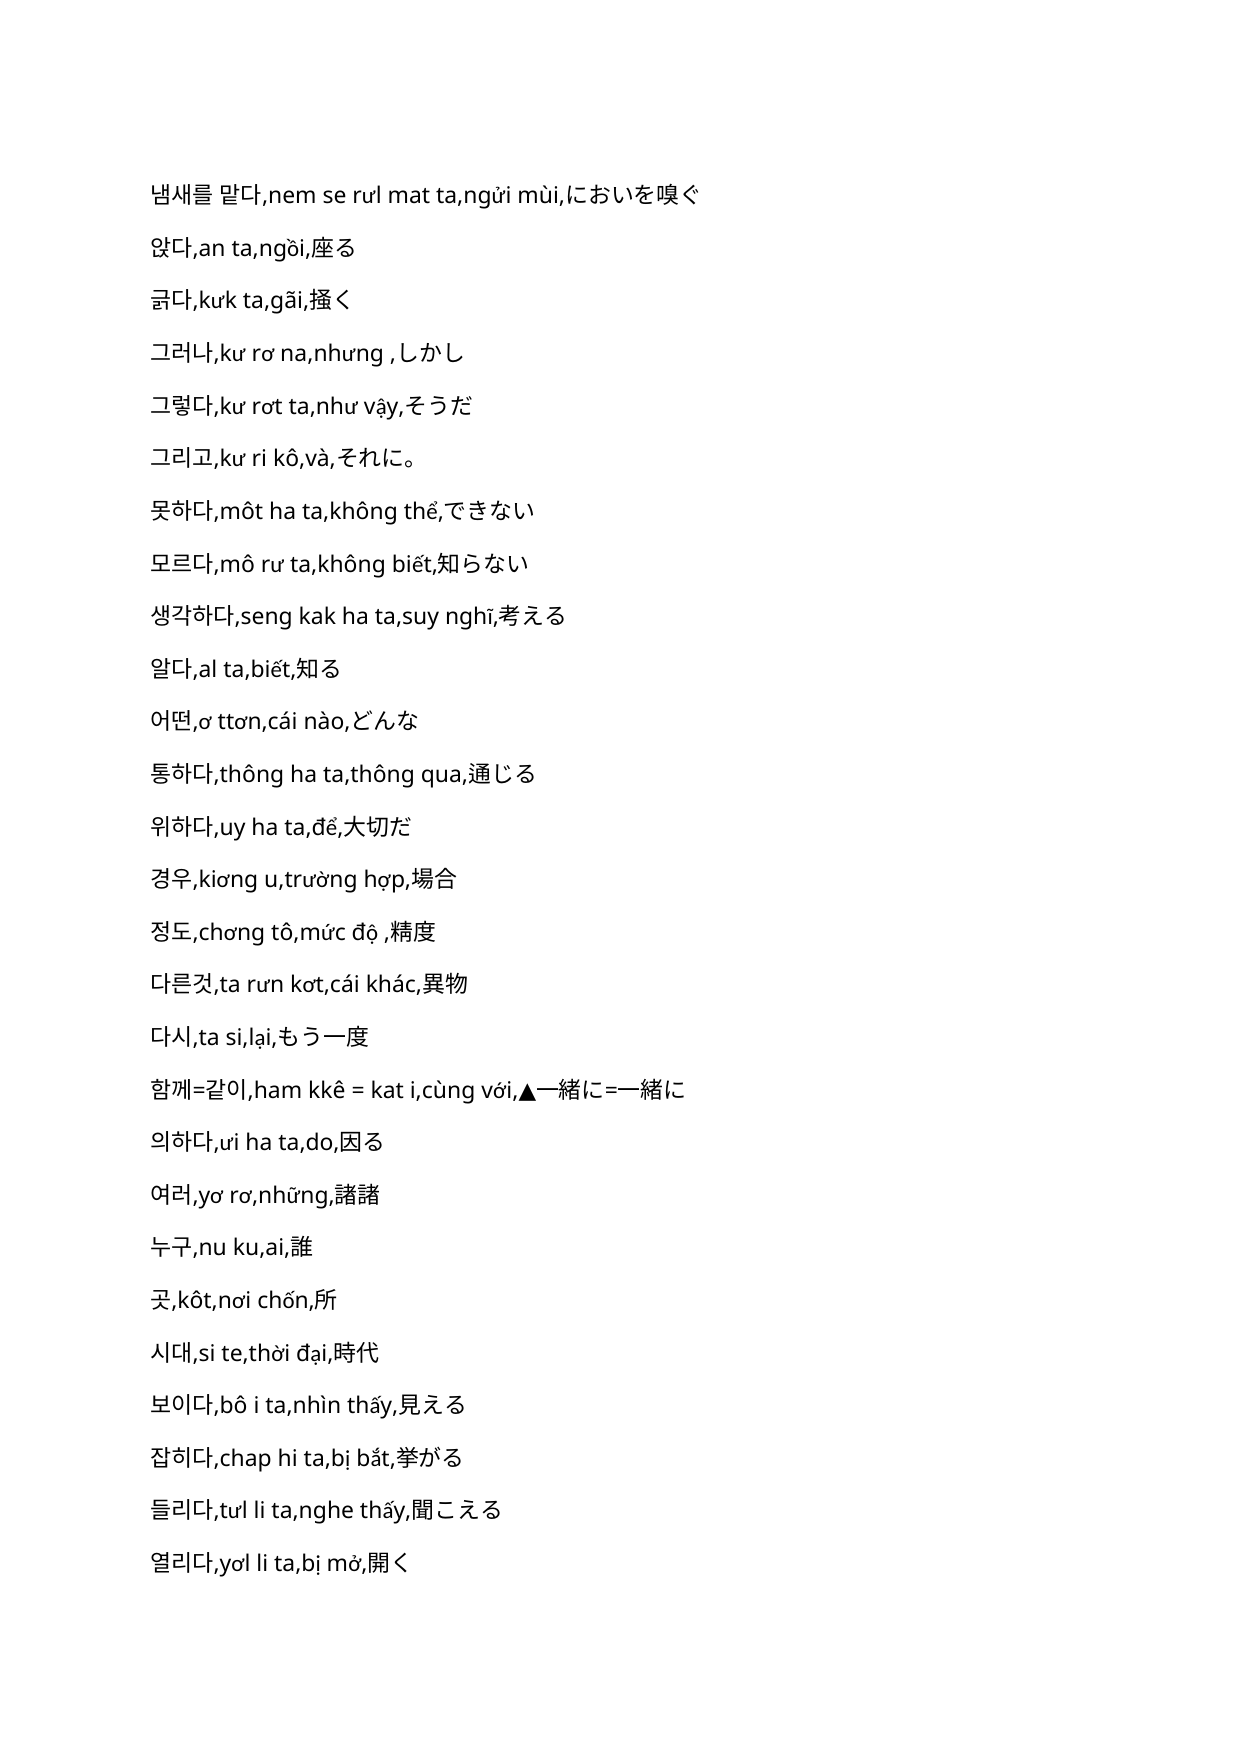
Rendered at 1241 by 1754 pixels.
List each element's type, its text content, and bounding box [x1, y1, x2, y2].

text 알다,al ta,biết,知る [150, 651, 1090, 684]
text 앉다,an ta,ngồi,座る [150, 230, 1090, 263]
text 모르다,mô rư ta,không biết,知らない [150, 545, 1090, 579]
text 긁다,kưk ta,gãi,掻く [150, 282, 1090, 316]
text 잡히다,chap hi ta,bị bắt,挙がる [150, 1440, 1090, 1473]
text 열리다,yơl li ta,bị mở,開く [150, 1545, 1090, 1578]
text 어떤,ơ ttơn,cái nào,どんな [150, 703, 1090, 737]
text 다른것,ta rưn kơt,cái khác,異物 [150, 966, 1090, 999]
text 경우,kiơng u,trường hợp,場合 [150, 861, 1090, 894]
text 함께=같이,ham kkê = kat i,cùng với,▲一緒に=一緒に [150, 1071, 1090, 1105]
text 그러나,kư rơ na,nhưng ,しかし [150, 335, 1090, 368]
text 정도,chơng tô,mức độ ,精度 [150, 914, 1090, 947]
text 위하다,uy ha ta,để,大切だ [150, 808, 1090, 842]
text 의하다,ưi ha ta,do,因る [150, 1124, 1090, 1157]
text 누구,nu ku,ai,誰 [150, 1229, 1090, 1263]
text 통하다,thông ha ta,thông qua,通じる [150, 756, 1090, 789]
text 다시,ta si,lại,もう一度 [150, 1019, 1090, 1052]
text 들리다,tưl li ta,nghe thấy,聞こえる [150, 1492, 1090, 1526]
text 생각하다,seng kak ha ta,suy nghĩ,考える [150, 598, 1090, 631]
text 그렇다,kư rơt ta,như vậy,そうだ [150, 388, 1090, 421]
text 그리고,kư ri kô,và,それに。 [150, 440, 1090, 473]
text 못하다,môt ha ta,không thể,できない [150, 493, 1090, 526]
text 보이다,bô i ta,nhìn thấy,見える [150, 1387, 1090, 1420]
text 여러,yơ rơ,những,諸諸 [150, 1177, 1090, 1210]
text 곳,kôt,nơi chốn,所 [150, 1282, 1090, 1315]
text 냄새를 맡다,nem se rưl mat ta,ngửi mùi,においを嗅ぐ [150, 177, 1090, 211]
text 시대,si te,thời đại,時代 [150, 1334, 1090, 1368]
